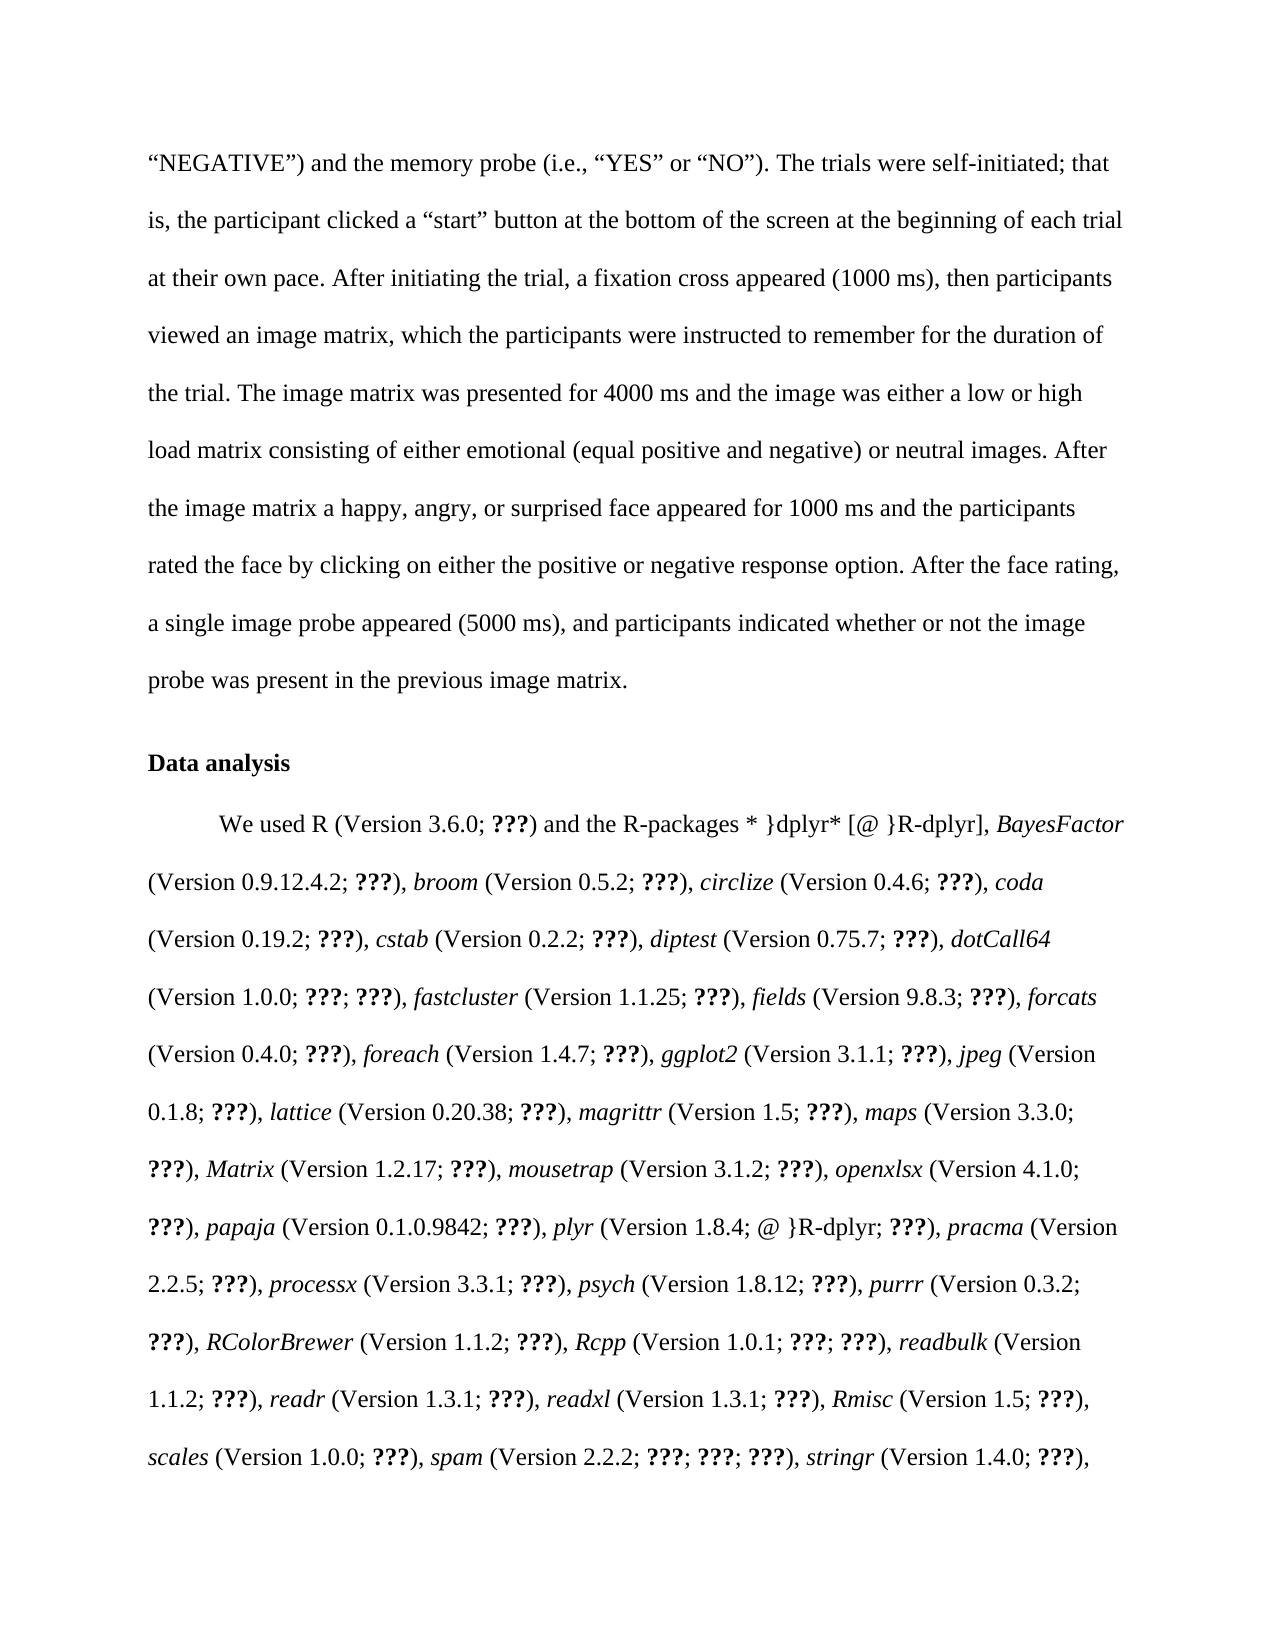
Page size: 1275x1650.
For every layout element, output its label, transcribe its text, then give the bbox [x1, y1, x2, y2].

subtitle Data analysis [148, 748, 1127, 776]
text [148, 809, 1127, 1471]
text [148, 148, 1127, 694]
